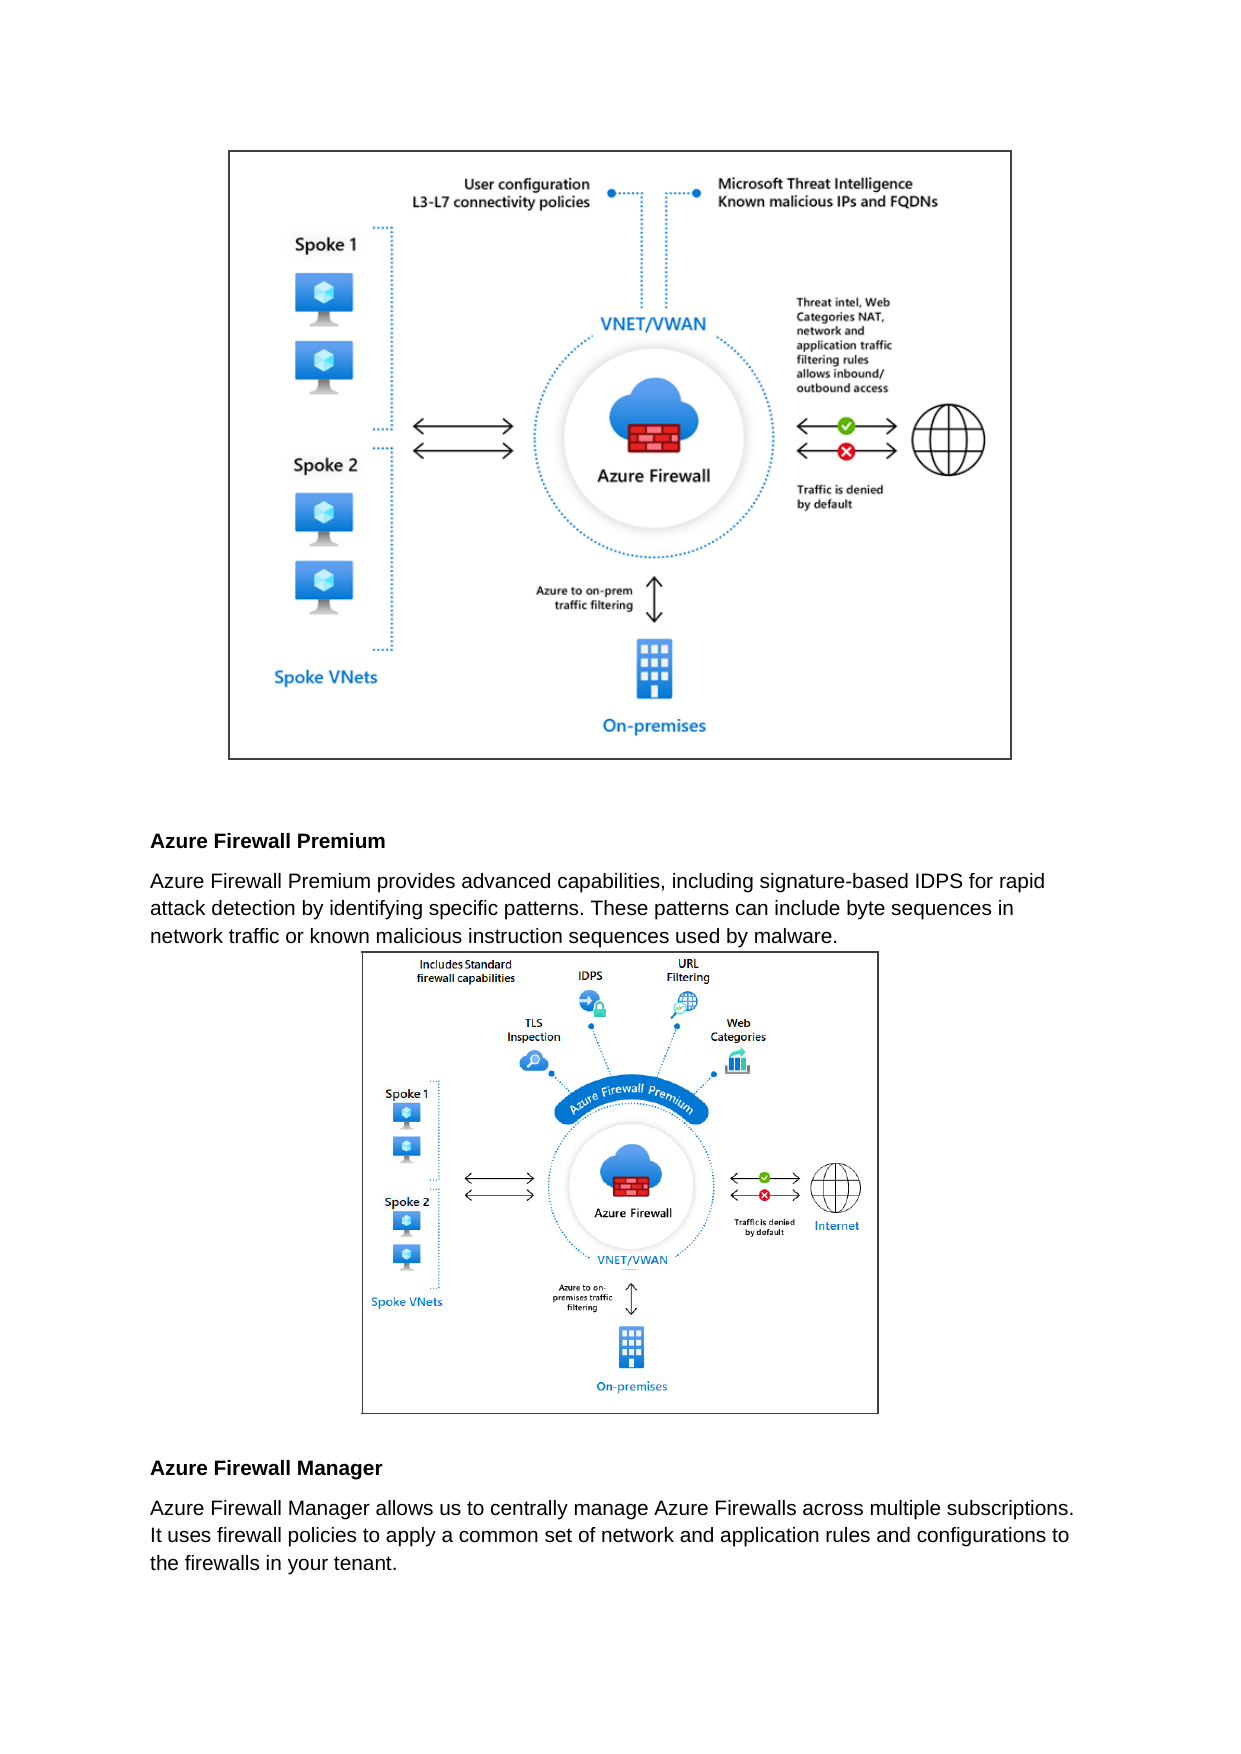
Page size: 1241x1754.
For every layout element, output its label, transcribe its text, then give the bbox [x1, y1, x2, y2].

subtitle Azure Firewall Manager [150, 1456, 1090, 1479]
subtitle Azure Firewall Premium [150, 829, 1090, 853]
picture [230, 152, 1010, 758]
text Azure Firewall Premium provides advanced capabilities, including signature-based IDPS for rapid attack detection by identifying specific patterns. These patterns can include byte sequences in network traffic or known malicious instruction sequences used by malware. [150, 869, 1090, 948]
picture [363, 953, 877, 1413]
text Azure Firewall Manager allows us to centrally manage Azure Firewalls across multiple subscriptions. It uses firewall policies to apply a common set of network and application rules and configurations to the firewalls in your tenant. [150, 1496, 1090, 1574]
